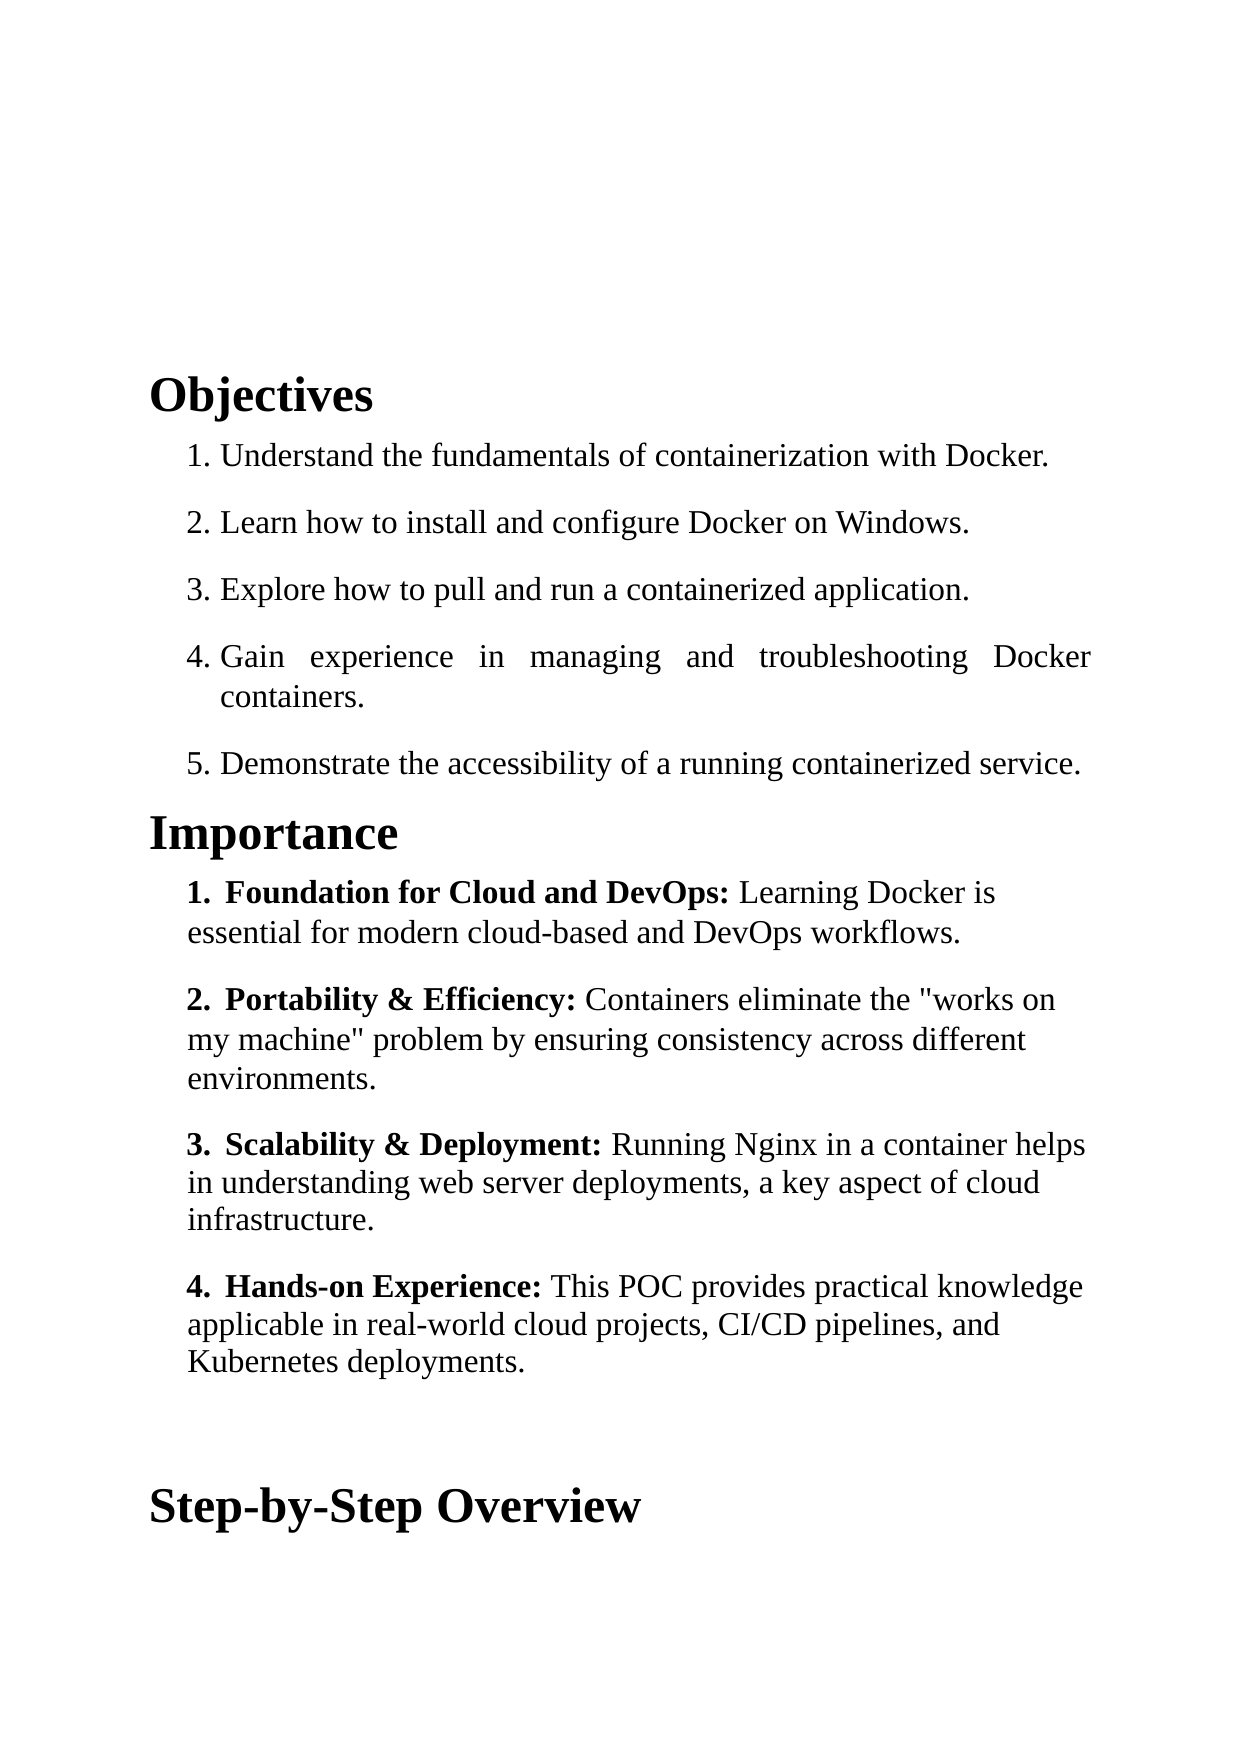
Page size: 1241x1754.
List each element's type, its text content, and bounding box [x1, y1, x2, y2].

subtitle Importance [148, 802, 745, 860]
list Gain experience in managing and troubleshooting Docker containers. [186, 637, 1092, 714]
list Portability & Efficiency: Containers eliminate the "works on my machine" problem by ensuring consistency across different environments. [186, 979, 1099, 1097]
list Understand the fundamentals of containerization with Docker. [186, 435, 1092, 474]
subtitle Objectives [148, 365, 745, 422]
list Foundation for Cloud and DevOps: Learning Docker is essential for modern cloud-based and DevOps workflows. [186, 873, 1099, 951]
list Explore how to pull and run a containerized application. [186, 569, 1092, 608]
text Step-by-Step Overview [148, 1475, 745, 1533]
list Demonstrate the accessibility of a running containerized service. [186, 743, 1092, 781]
list Hands-on Experience: This POC provides practical knowledge applicable in real-world cloud projects, CI/CD pipelines, and Kubernetes deployments. [186, 1267, 1099, 1380]
list Learn how to install and configure Docker on Windows. [186, 502, 1092, 541]
list Scalability & Deployment: Running Nginx in a container helps in understanding web server deployments, a key aspect of cloud infrastructure. [186, 1125, 1099, 1238]
